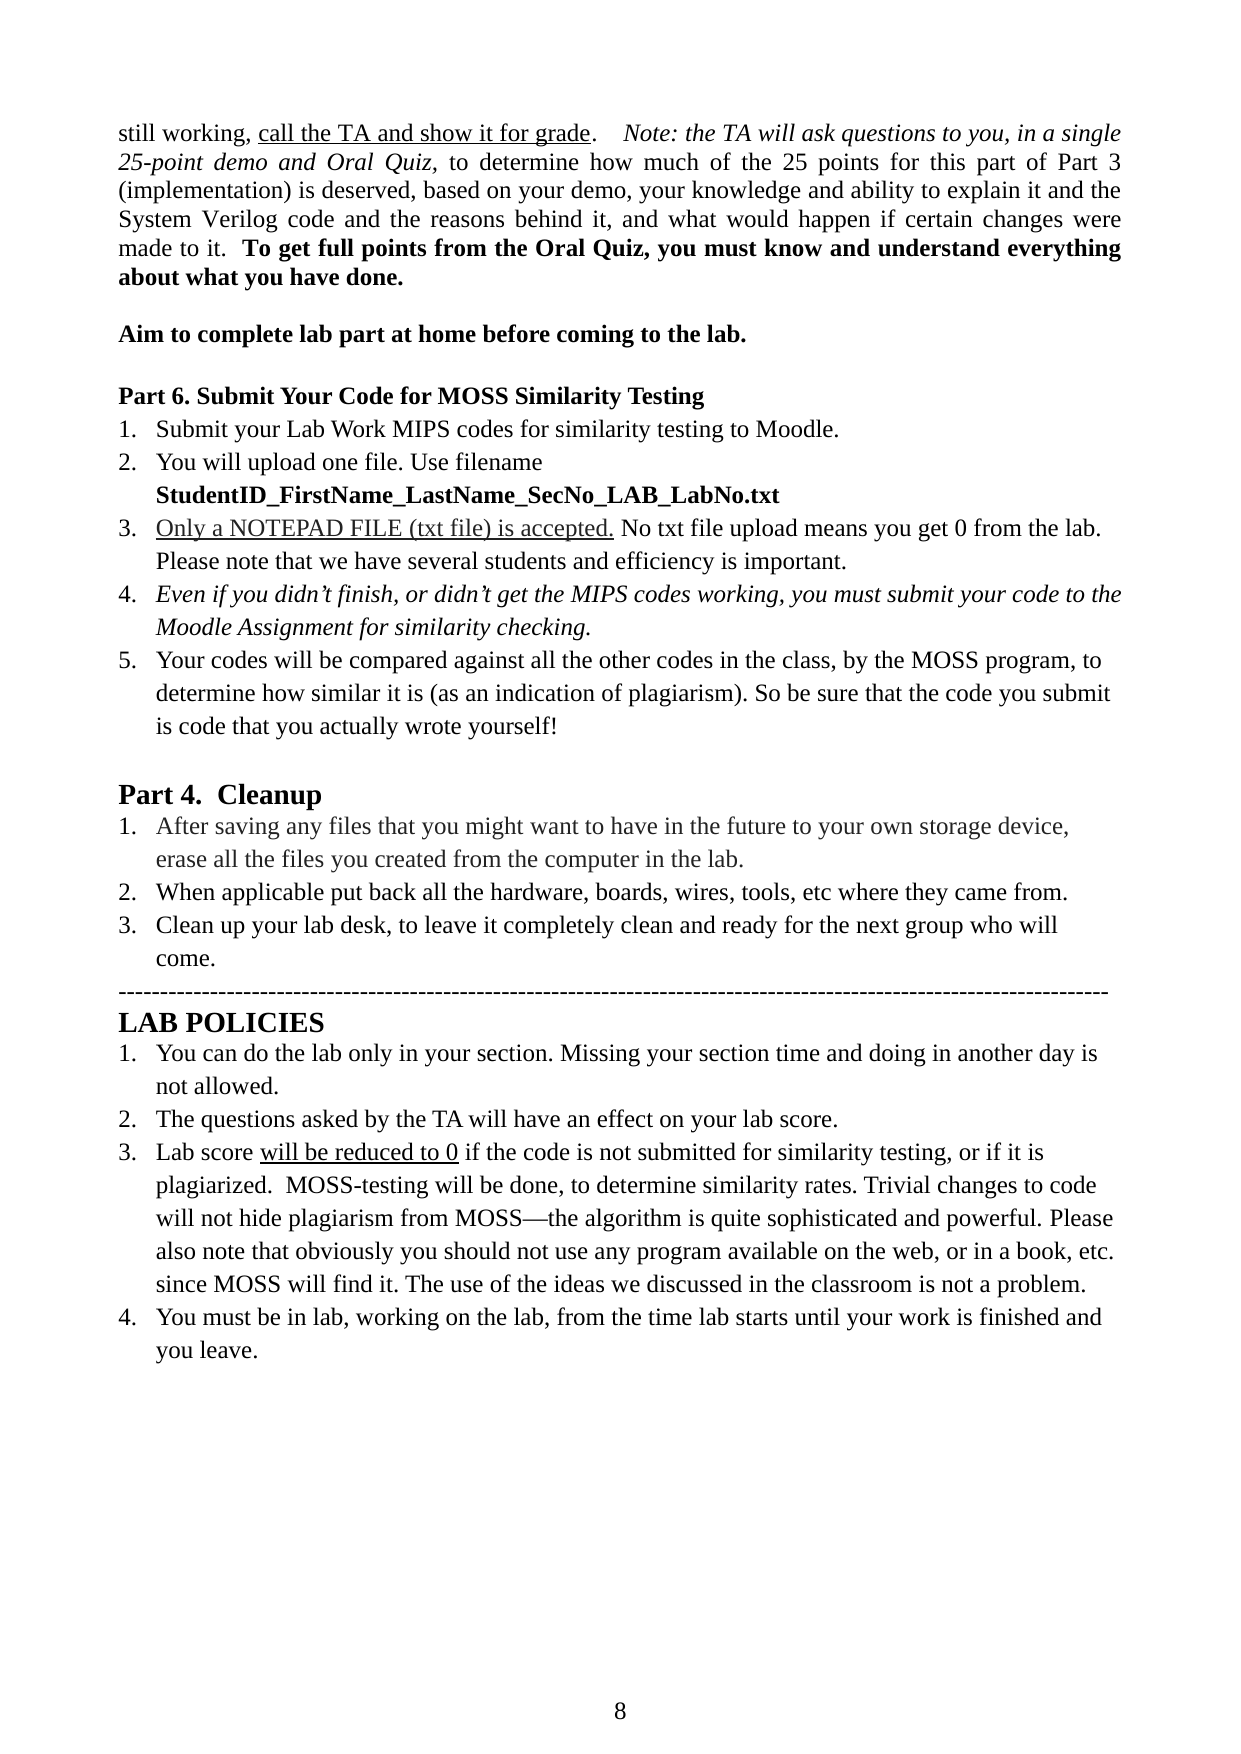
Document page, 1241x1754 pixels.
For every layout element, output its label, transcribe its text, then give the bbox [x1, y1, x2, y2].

list You can do the lab only in your section. Missing your section time and doing in another day is not allowed. [118, 1038, 1122, 1100]
list Your codes will be compared against all the other codes in the class, by the MOSS program, to determine how similar it is (as an indication of plagiarism). So be sure that the code you submit is code that you actually wrote yourself! [118, 645, 1122, 740]
list When applicable put back all the hardware, boards, wires, tools, etc where they came from. [118, 877, 1122, 906]
list After saving any files that you might want to have in the future to your own storage device, erase all the files you created from the computer in the lab. [118, 811, 1122, 873]
list The questions asked by the TA will have an effect on your lab score. [118, 1104, 1122, 1133]
list Lab score will be reduced to 0 if the code is not submitted for similarity testing, or if it is plagiarized. MOSS-testing will be done, to determine similarity rates. Trivial changes to code will not hide plagiarism from MOSS—the algorithm is quite sophisticated and powerful. Please also note that obviously you should not use any program available on the web, or in a book, etc. since MOSS will find it. The use of the ideas we discussed in the classroom is not a problem. [118, 1137, 1122, 1298]
list You must be in lab, working on the lab, from the time lab starts until your work is finished and you leave. [118, 1302, 1122, 1364]
list Aim to complete lab part at home before coming to the lab. [118, 319, 1122, 348]
list You will upload one file. Use filename StudentID_FirstName_LastName_SecNo_LAB_LabNo.txt [118, 447, 1122, 509]
list LAB POLICIES [118, 1005, 1122, 1038]
list Part 6. Submit Your Code for MOSS Similarity Testing [118, 381, 1122, 410]
list Even if you didn’t finish, or didn’t get the MIPS codes working, you must submit your code to the Moodle Assignment for similarity checking. [118, 579, 1122, 641]
list ----------------------------------------------------------------------------------------------------------------------- [118, 976, 1122, 1005]
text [118, 118, 1122, 291]
list Only a NOTEPAD FILE (txt file) is accepted. No txt file upload means you get 0 from the lab. Please note that we have several students and efficiency is important. [118, 513, 1122, 575]
list Part 4. Cleanup [118, 777, 1122, 811]
list Submit your Lab Work MIPS codes for similarity testing to Moodle. [118, 414, 1122, 443]
list Clean up your lab desk, to leave it completely clean and ready for the next group who will come. [118, 910, 1122, 972]
